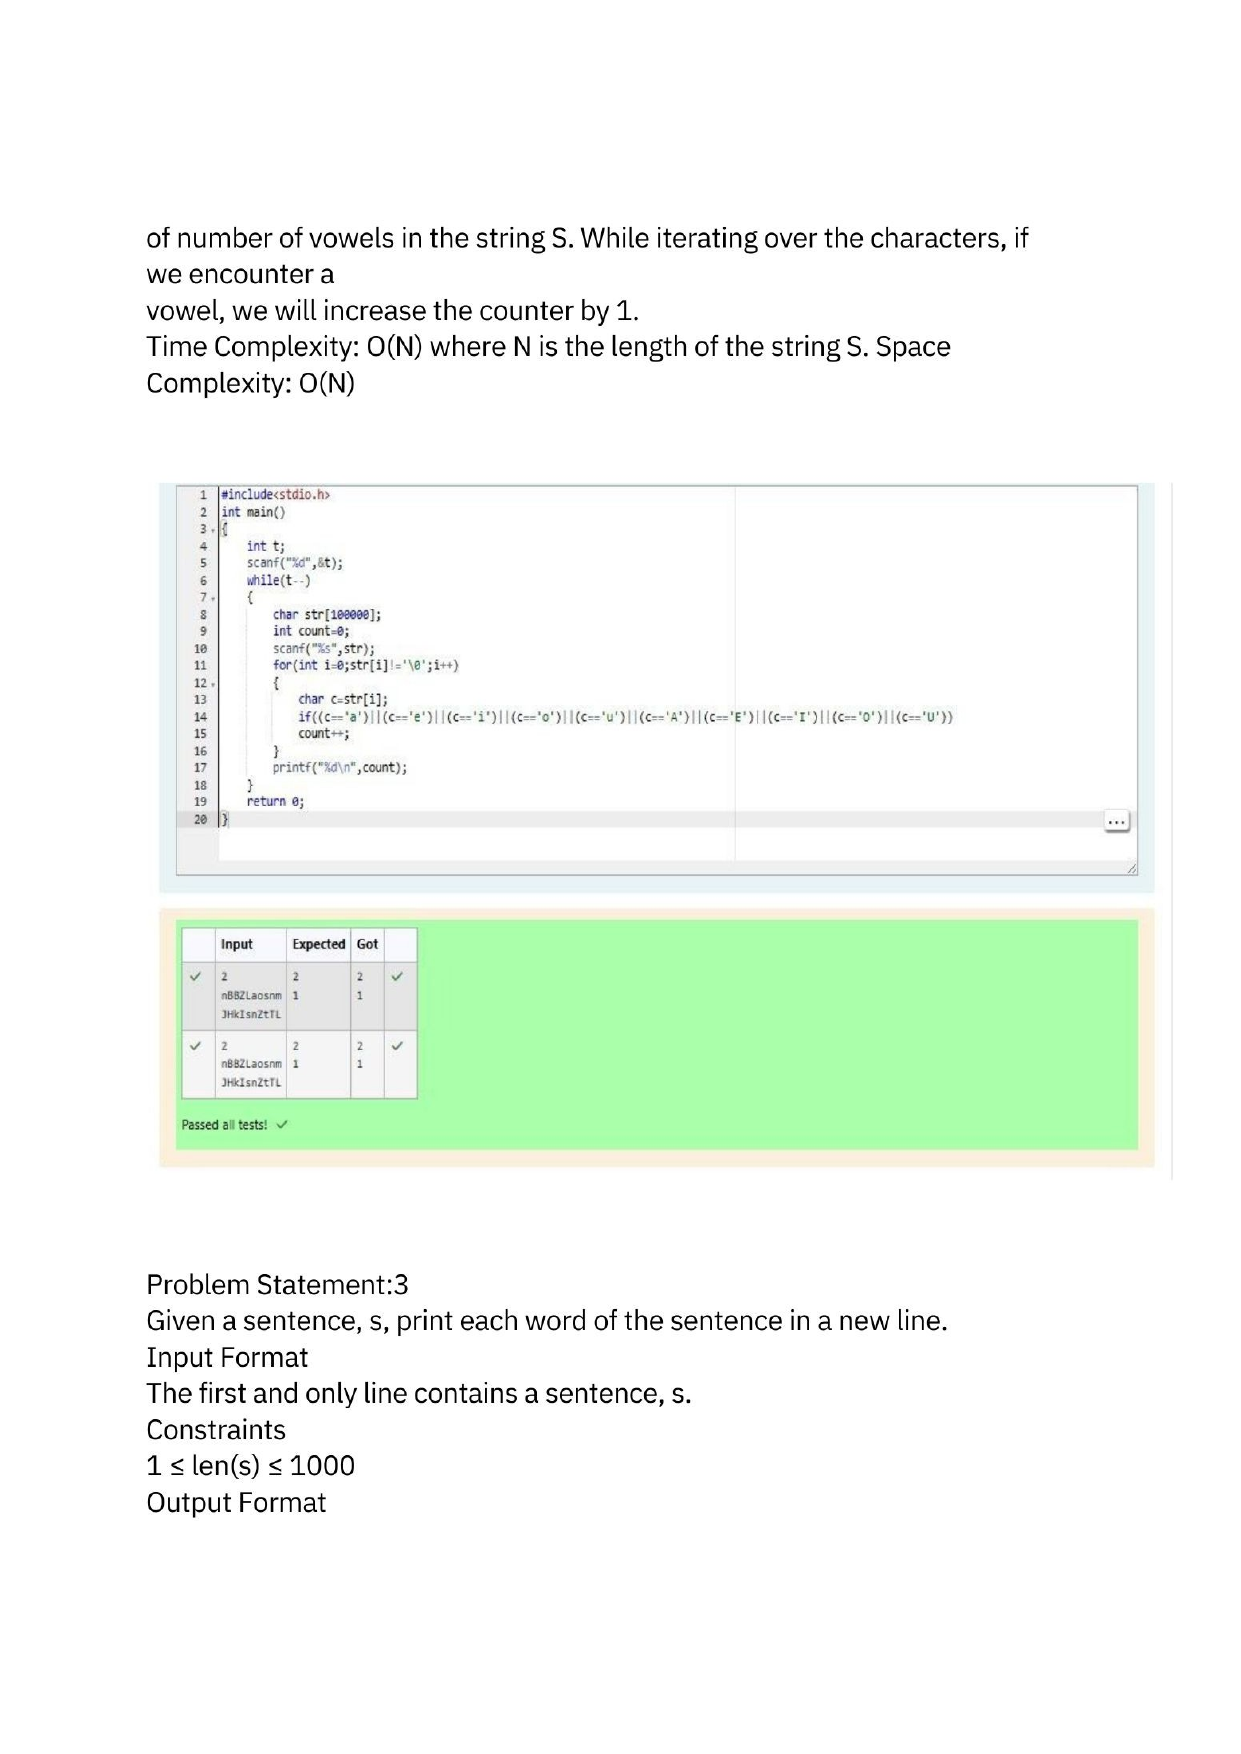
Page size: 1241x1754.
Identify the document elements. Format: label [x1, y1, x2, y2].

picture [141, 220, 1174, 1521]
